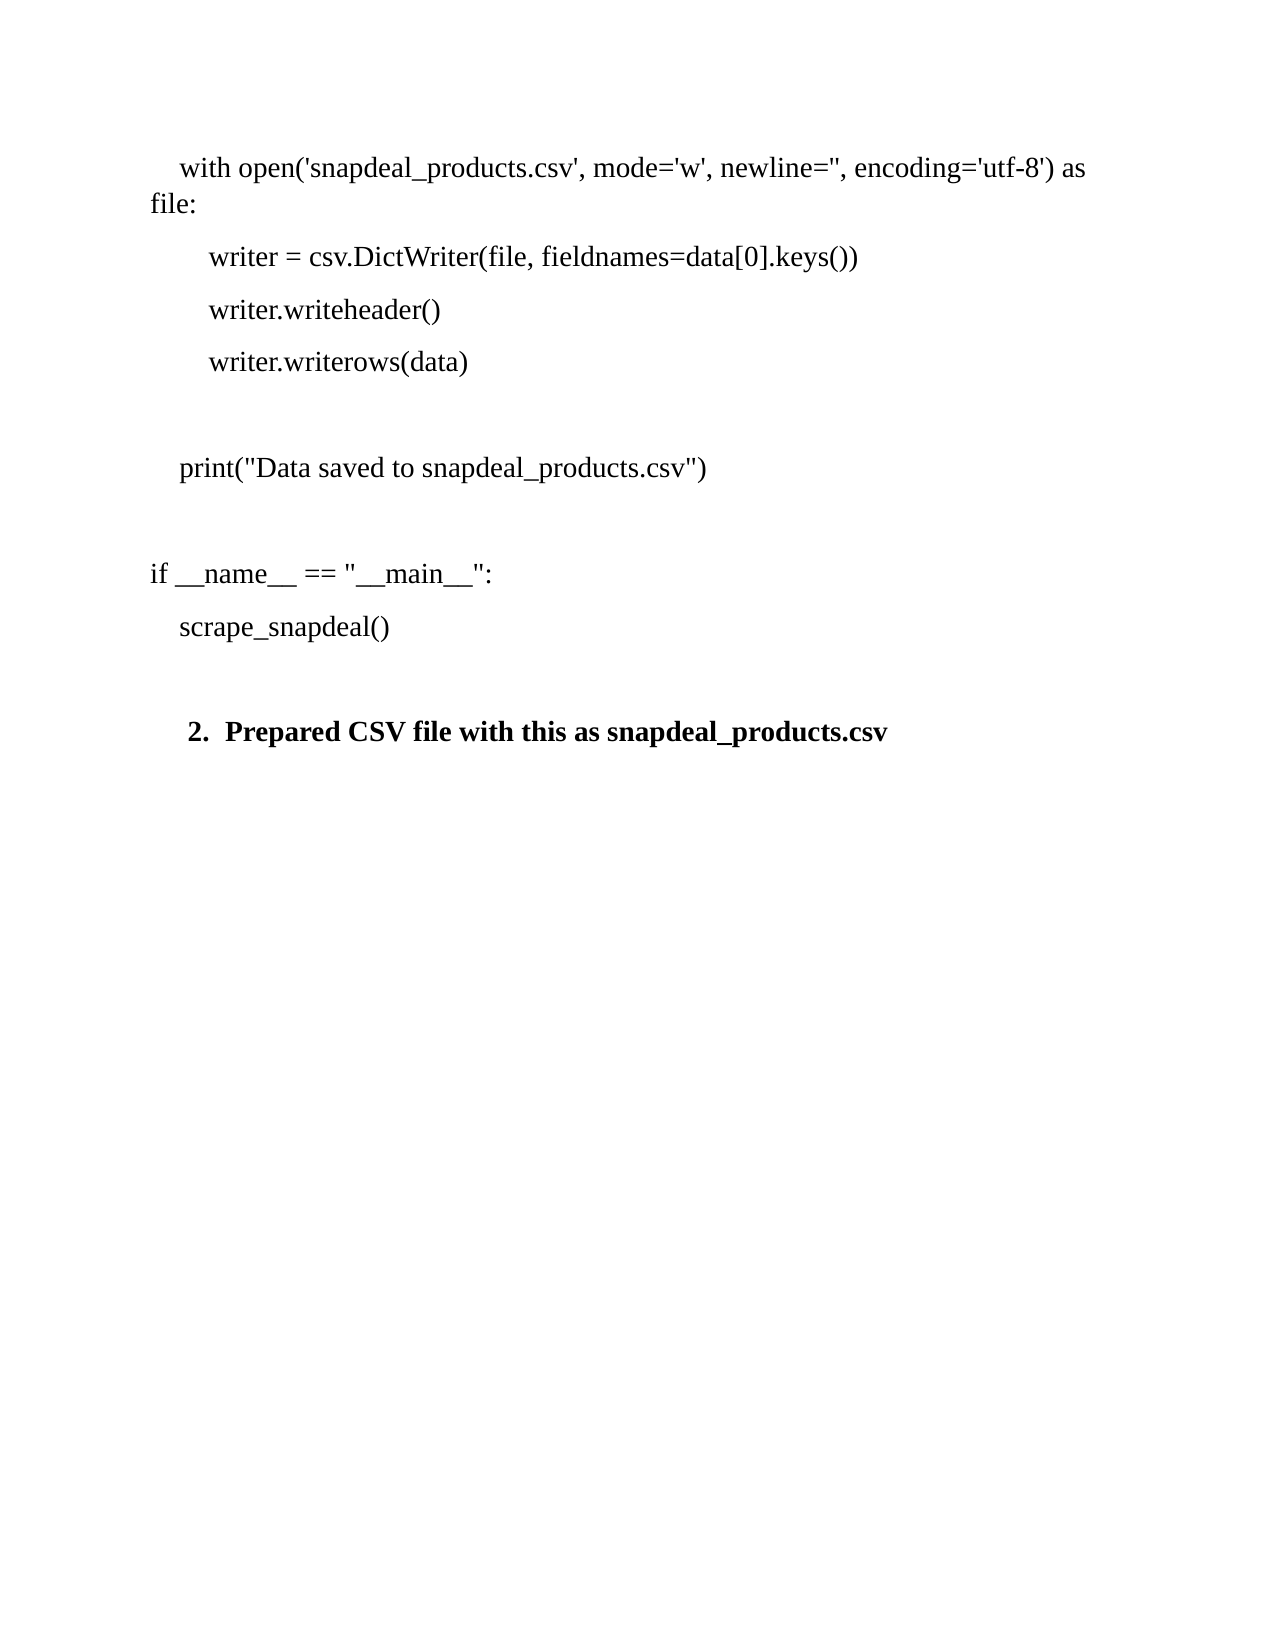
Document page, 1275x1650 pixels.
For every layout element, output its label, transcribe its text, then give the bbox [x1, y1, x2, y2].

text writer.writerows(data) [150, 344, 1125, 378]
text if __name__ == "__main__": [150, 556, 1125, 589]
text scrape_snapdeal() [150, 609, 1125, 642]
text writer.writeheader() [150, 292, 1125, 325]
text with open('snapdeal_products.csv', mode='w', newline='', encoding='utf-8') as file: [150, 150, 1125, 220]
text writer = csv.DictWriter(file, fieldnames=data[0].keys()) [150, 239, 1125, 272]
list Prepared CSV file with this as snapdeal_products.csv [187, 714, 1125, 748]
text print("Data saved to snapdeal_products.csv") [150, 450, 1125, 484]
